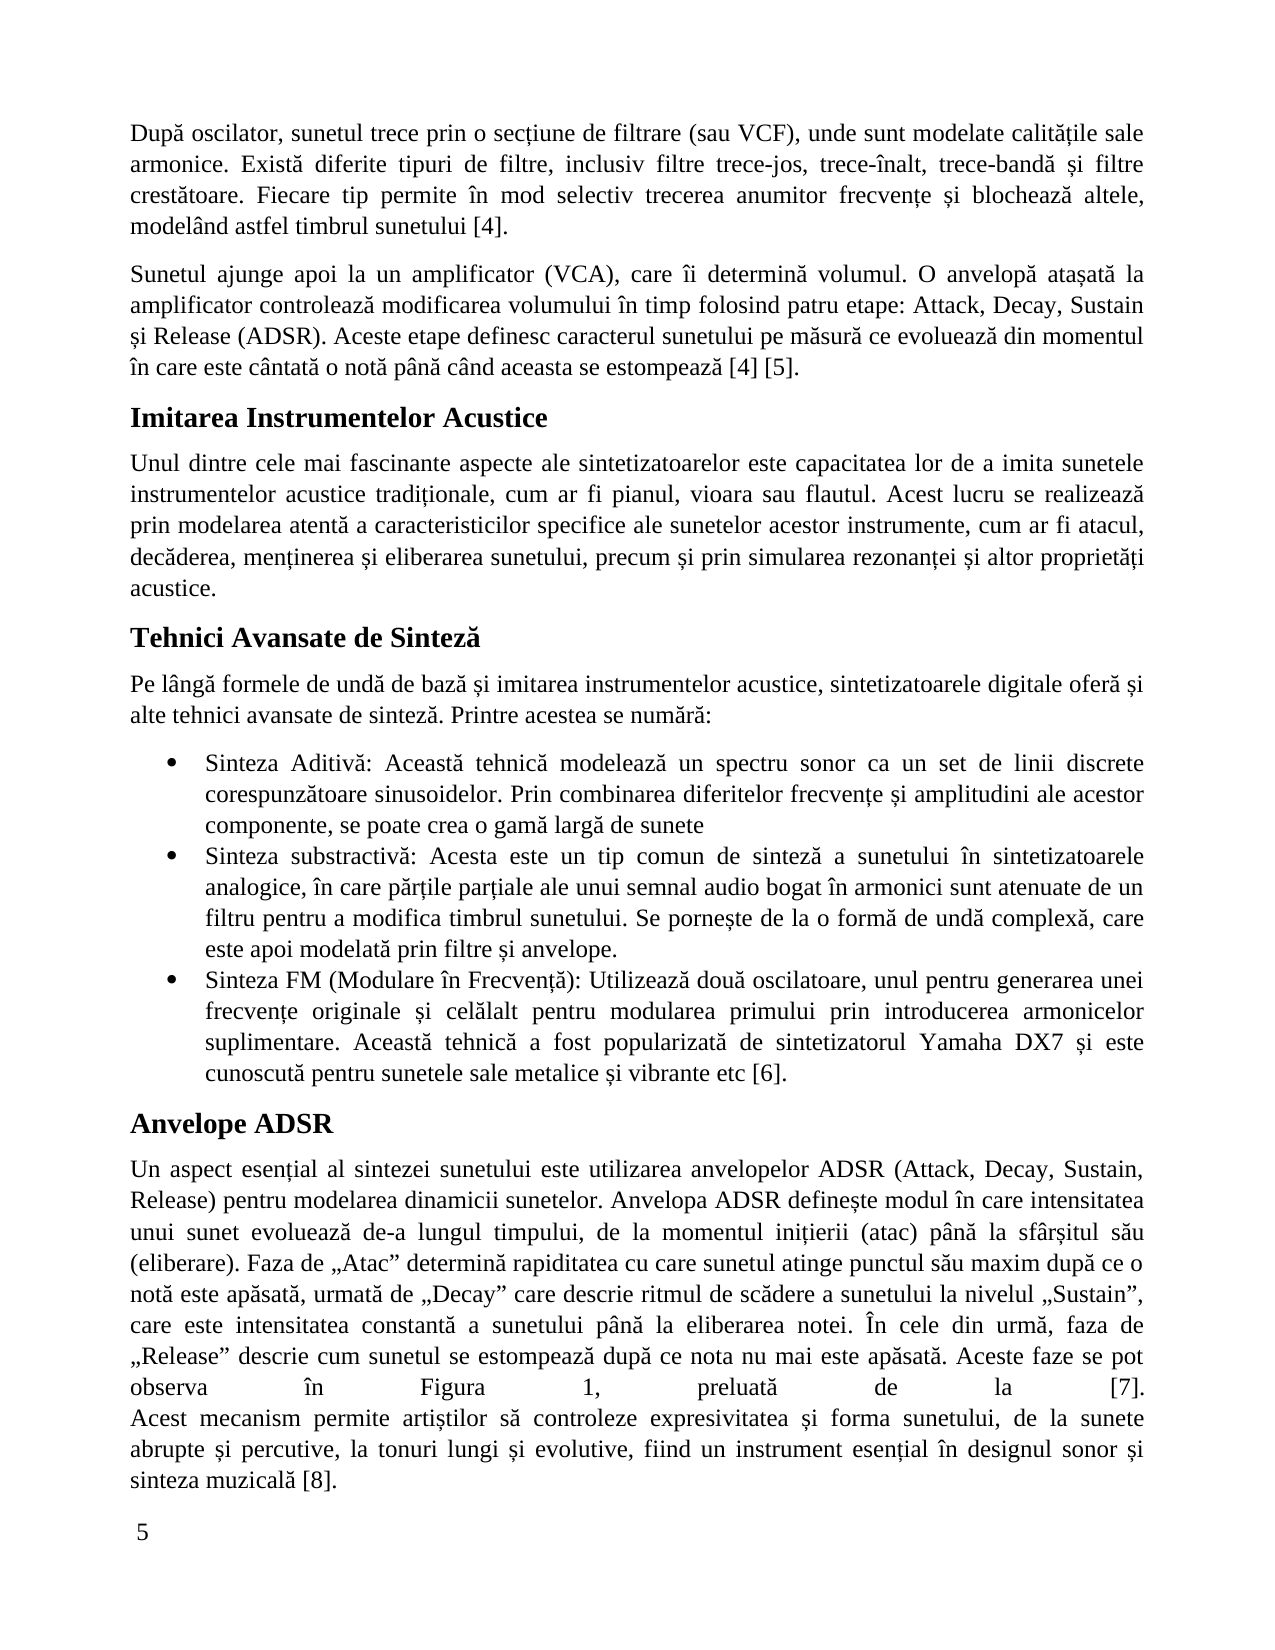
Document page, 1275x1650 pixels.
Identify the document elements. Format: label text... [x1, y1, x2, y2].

list Sinteza Aditivă: Această tehnică modelează un spectru sonor ca un set de linii discrete corespunzătoare sinusoidelor. Prin combinarea diferitelor frecvențe și amplitudini ale acestor componente, se poate crea o gamă largă de sunete [167, 748, 1145, 838]
list Sinteza substractivă: Acesta este un tip comun de sinteză a sunetului în sintetizatoarele analogice, în care părțile parțiale ale unui semnal audio bogat în armonici sunt atenuate de un filtru pentru a modifica timbrul sunetului. Se pornește de la o formă de undă complexă, care este apoi modelată prin filtre și anvelope. [167, 841, 1145, 963]
text După oscilator, sunetul trece prin o secțiune de filtrare (sau VCF), unde sunt modelate calitățile sale armonice. Există diferite tipuri de filtre, inclusiv filtre trece-jos, trece-înalt, trece-bandă și filtre crestătoare. Fiecare tip permite în mod selectiv trecerea anumitor frecvențe și blochează altele, modelând astfel timbrul sunetului . [130, 118, 1145, 240]
text Un aspect esențial al sintezei sunetului este utilizarea anvelopelor ADSR (Attack, Decay, Sustain, Release) pentru modelarea dinamicii sunetelor. Anvelopa ADSR definește modul în care intensitatea unui sunet evoluează de-a lungul timpului, de la momentul inițierii (atac) până la sfârșitul său (eliberare). Faza de „Atac” determină rapiditatea cu care sunetul atinge punctul său maxim după ce o notă este apăsată, urmată de „Decay” care descrie ritmul de scădere a sunetului la nivelul „Sustain”, care este intensitatea constantă a sunetului până la eliberarea notei. În cele din urmă, faza de „Release” descrie cum sunetul se estompează după ce nota nu mai este apăsată. Aceste faze se pot observa în Figura 1, preluată de la . Acest mecanism permite artiștilor să controleze expresivitatea și forma sunetului, de la sunete abrupte și percutive, la tonuri lungi și evolutive, fiind un instrument esențial în designul sonor și sinteza muzicală . [130, 1154, 1145, 1494]
text Pe lângă formele de undă de bază și imitarea instrumentelor acustice, sintetizatoarele digitale oferă și alte tehnici avansate de sinteză. Printre acestea se numără: [130, 669, 1145, 729]
subtitle Anvelope ADSR [130, 1106, 1145, 1139]
list Sinteza FM (Modulare în Frecvență): Utilizează două oscilatoare, unul pentru generarea unei frecvențe originale și celălalt pentru modularea primului prin introducerea armonicelor suplimentare. Această tehnică a fost popularizată de sintetizatorul Yamaha DX7 și este cunoscută pentru sunetele sale metalice și vibrante etc . [167, 965, 1145, 1087]
subtitle Tehnici Avansate de Sinteză [130, 620, 1145, 654]
text Sunetul ajunge apoi la un amplificator (VCA), care îi determină volumul. O anvelopă atașată la amplificator controlează modificarea volumului în timp folosind patru etape: Attack, Decay, Sustain și Release (ADSR). Aceste etape definesc caracterul sunetului pe măsură ce evoluează din momentul în care este cântată o notă până când aceasta se estompează . [130, 259, 1145, 381]
text Unul dintre cele mai fascinante aspecte ale sintetizatoarelor este capacitatea lor de a imita sunetele instrumentelor acustice tradiționale, cum ar fi pianul, vioara sau flautul. Acest lucru se realizează prin modelarea atentă a caracteristicilor specifice ale sunetelor acestor instrumente, cum ar fi atacul, decăderea, menținerea și eliberarea sunetului, precum și prin simularea rezonanței și altor proprietăți acustice. [130, 448, 1145, 601]
subtitle Imitarea Instrumentelor Acustice [130, 400, 1145, 433]
